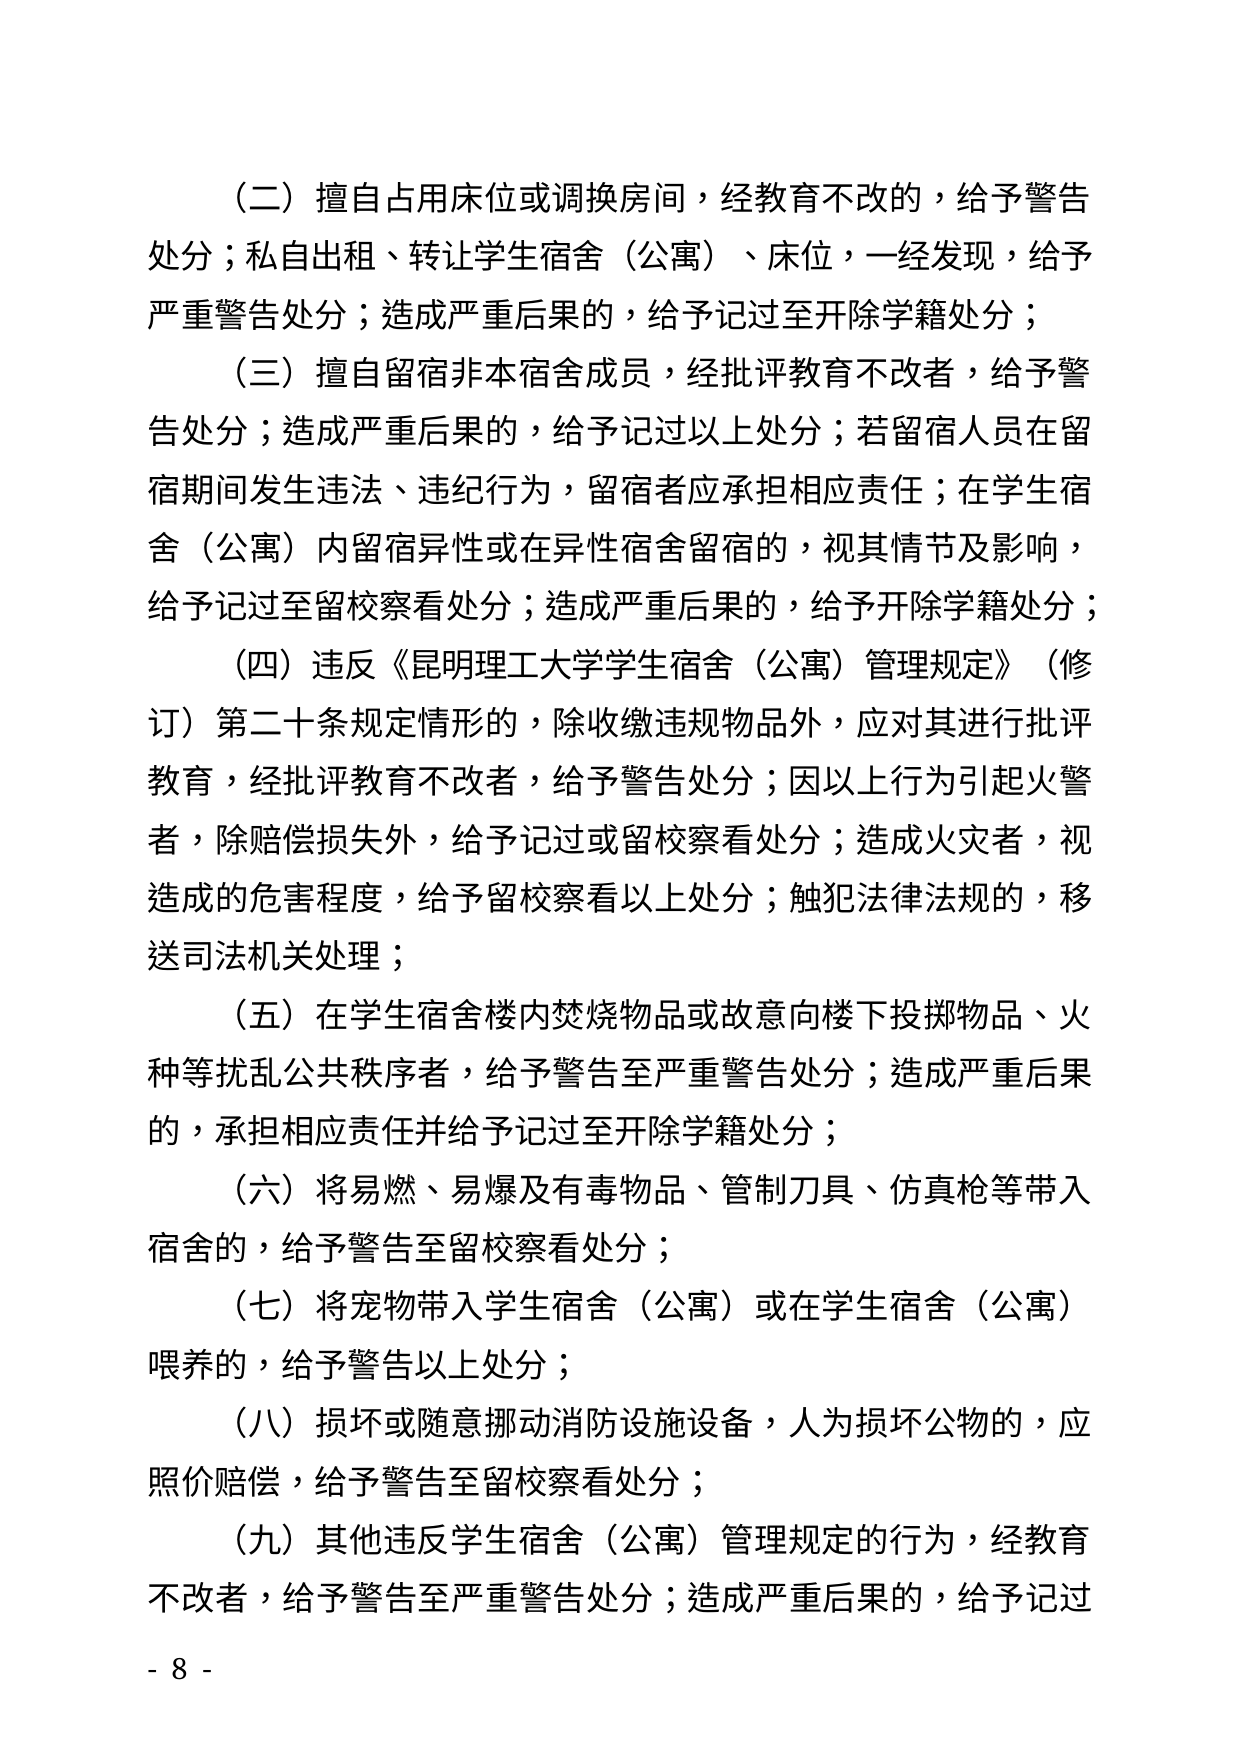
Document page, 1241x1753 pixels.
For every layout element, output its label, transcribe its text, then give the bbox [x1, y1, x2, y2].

text （九）其他违反学生宿舍（公寓）管理规定的行为，经教育 不改者，给予警告至严重警告处分；造成严重后果的，给予记过 [148, 1506, 1230, 1622]
text （六）将易燃、易爆及有毒物品、管制刀具、仿真枪等带入 宿舍的，给予警告至留校察看处分； [148, 1156, 1230, 1272]
text （七）将宠物带入学生宿舍（公寓）或在学生宿舍（公寓） 喂养的，给予警告以上处分； [148, 1272, 1230, 1389]
text （二）擅自占用床位或调换房间，经教育不改的，给予警告 处分；私自出租、转让学生宿舍（公寓）、床位，一经发现，给予 严重警告处分；造成严重后果的，给予记过至开除学籍处分； （三）擅自留宿非本宿舍成员，经批评教育不改者，给予警 告处分；造成严重后果的，给予记过以上处分；若留宿人员在留 宿期间发生违法、违纪行为，留宿者应承担相应责任；在学生宿 舍（公寓）内留宿异性或在异性宿舍留宿的，视其情节及影响， 给予记过至留校察看处分；造成严重后果的，给予开除学籍处分； （四）违反《昆明理工大学学生宿舍（公寓）管理规定》（修 订）第二十条规定情形的，除收缴违规物品外，应对其进行批评 教育，经批评教育不改者，给予警告处分；因以上行为引起火警 者，除赔偿损失外，给予记过或留校察看处分；造成火灾者，视 造成的危害程度，给予留校察看以上处分；触犯法律法规的，移 送司法机关处理； [148, 164, 1230, 981]
text （五）在学生宿舍楼内焚烧物品或故意向楼下投掷物品、火 种等扰乱公共秩序者，给予警告至严重警告处分；造成严重后果 的，承担相应责任并给予记过至开除学籍处分； [148, 981, 1230, 1156]
text （八）损坏或随意挪动消防设施设备，人为损坏公物的，应 照价赔偿，给予警告至留校察看处分； [148, 1389, 1230, 1506]
text - 8 - [148, 1655, 1230, 1686]
